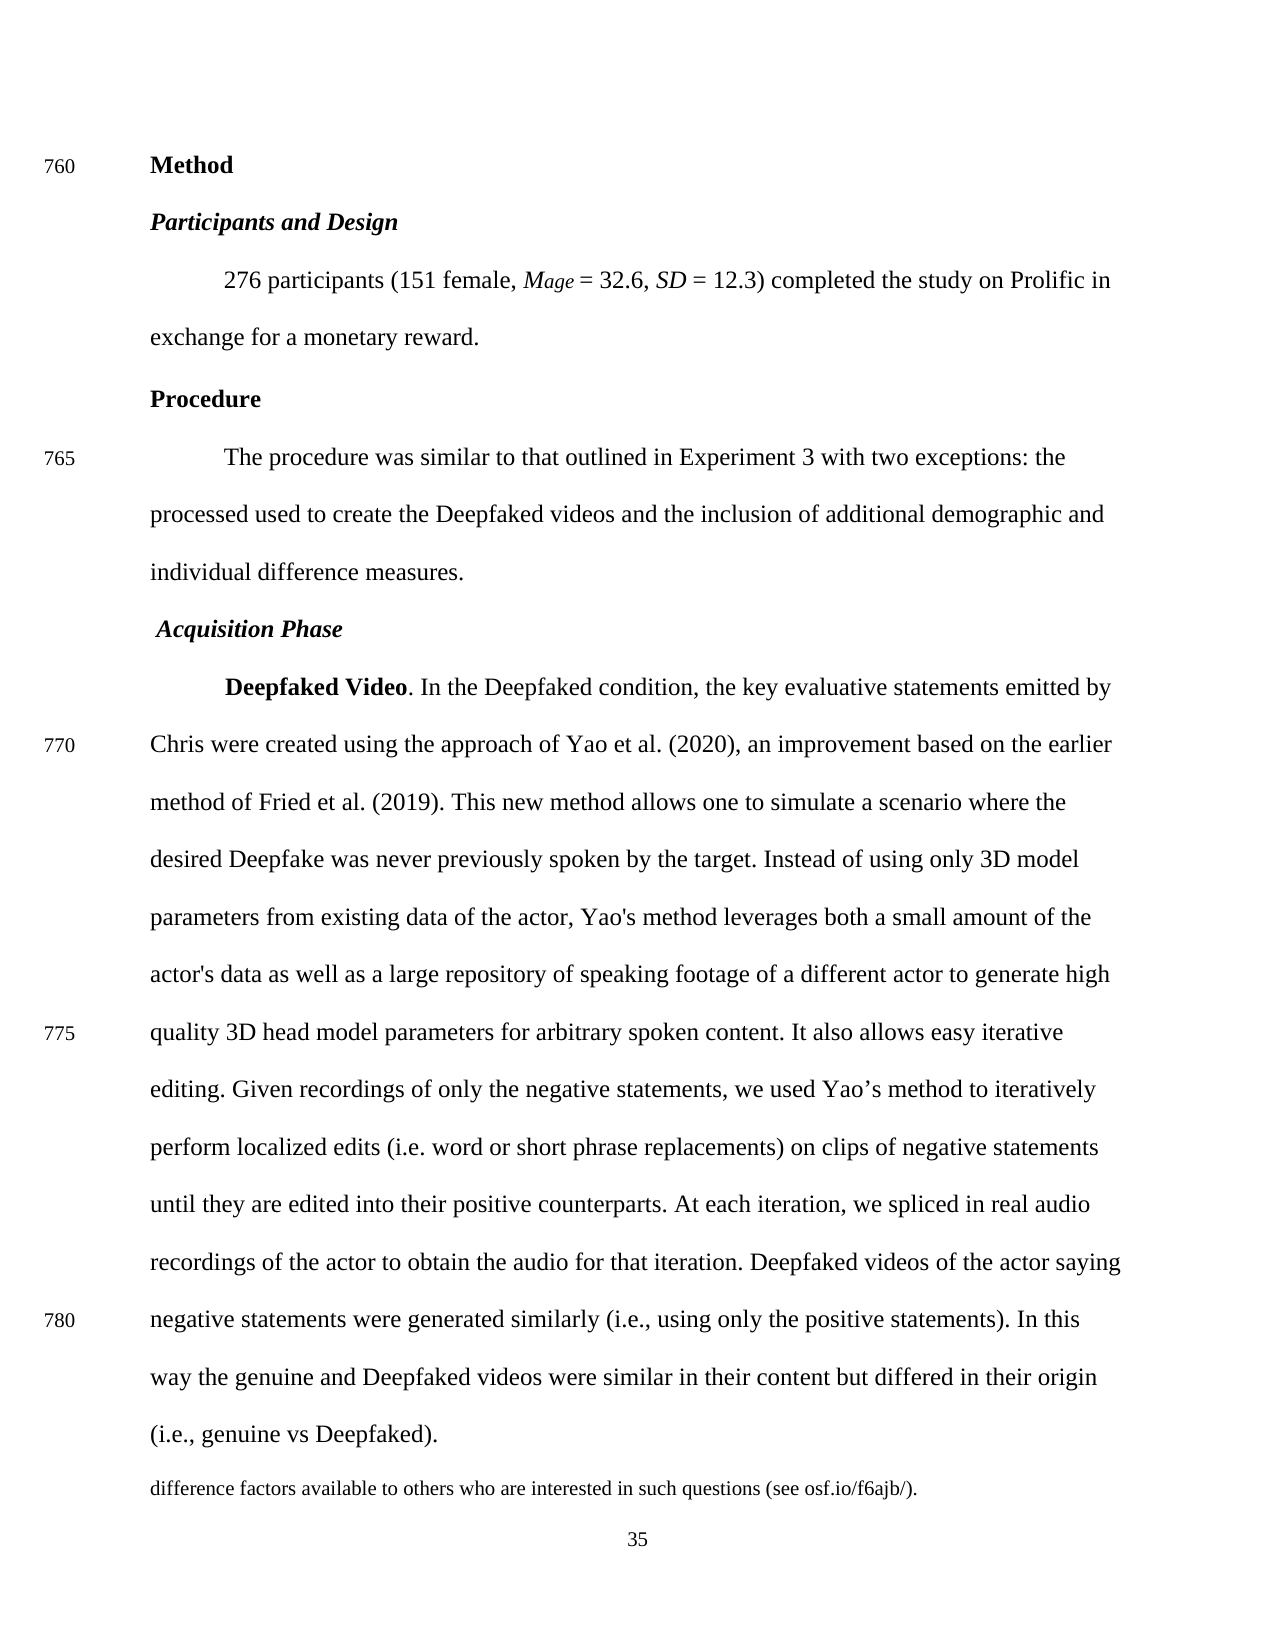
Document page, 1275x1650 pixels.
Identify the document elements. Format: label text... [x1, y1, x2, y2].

text The procedure was similar to that outlined in Experiment 3 with two exceptions: the processed used to create the Deepfaked videos and the inclusion of additional demographic and individual difference measures. [150, 442, 1125, 585]
text Deepfaked Video. In the Deepfaked condition, the key evaluative statements emitted by Chris were created using the approach of Yao et al. (2020), an improvement based on the earlier method of Fried et al. (2019). This new method allows one to simulate a scenario where the desired Deepfake was never previously spoken by the target. Instead of using only 3D model parameters from existing data of the actor, Yao's method leverages both a small amount of the actor's data as well as a large repository of speaking footage of a different actor to generate high quality 3D head model parameters for arbitrary spoken content. It also allows easy iterative editing. Given recordings of only the negative statements, we used Yao’s method to iteratively perform localized edits (i.e. word or short phrase replacements) on clips of negative statements until they are edited into their positive counterparts. At each iteration, we spliced in real audio recordings of the actor to obtain the audio for that iteration. Deepfaked videos of the actor saying negative statements were generated similarly (i.e., using only the positive statements). In this way the genuine and Deepfaked videos were similar in their content but differed in their origin (i.e., genuine vs Deepfaked). [150, 672, 1125, 1448]
subtitle Procedure [150, 384, 1125, 413]
text Method [150, 150, 1125, 179]
text Acquisition Phase [150, 614, 1125, 643]
text Participants and Design [150, 207, 1125, 236]
text 276 participants (151 female, Mage = 32.6, SD = 12.3) completed the study on Prolific in exchange for a monetary reward. [150, 265, 1125, 351]
